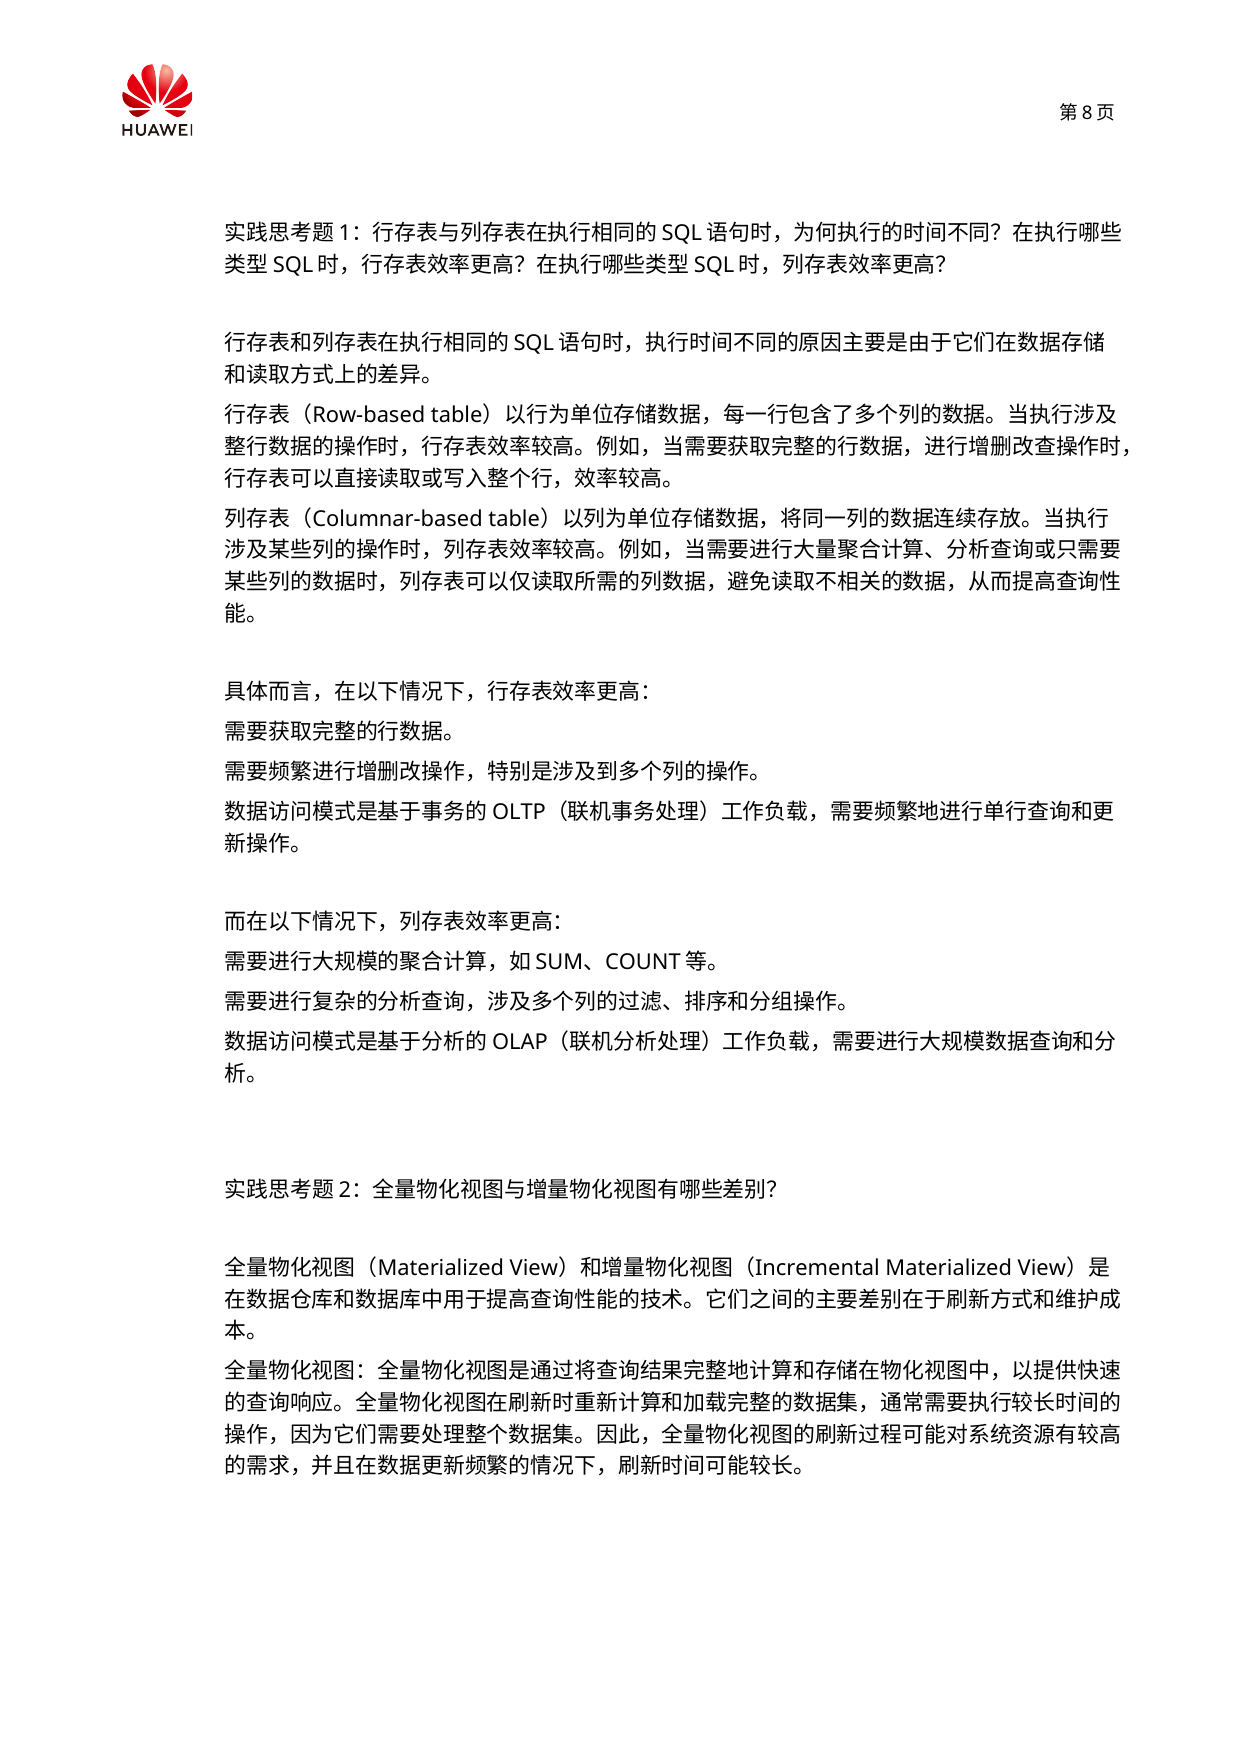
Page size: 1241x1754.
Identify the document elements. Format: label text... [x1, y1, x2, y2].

text 行存表和列存表在执行相同的SQL语句时，执行时间不同的原因主要是由于它们在数据存储和读取方式上的差异。 [224, 325, 1122, 389]
text 需要频繁进行增删改操作，特别是涉及到多个列的操作。 [224, 754, 1122, 785]
text 需要进行大规模的聚合计算，如SUM、COUNT等。 [224, 944, 1122, 975]
text 实践思考题1：行存表与列存表在执行相同的SQL语句时，为何执行的时间不同？在执行哪些类型SQL时，行存表效率更高？在执行哪些类型SQL时，列存表效率更高？ [224, 215, 1122, 279]
text 数据访问模式是基于分析的 OLAP（联机分析处理）工作负载，需要进行大规模数据查询和分析。 [224, 1024, 1122, 1087]
text 需要获取完整的行数据。 [224, 714, 1122, 745]
text 全量物化视图（Materialized View）和增量物化视图（Incremental Materialized View）是在数据仓库和数据库中用于提高查询性能的技术。它们之间的主要差别在于刷新方式和维护成本。 [224, 1250, 1122, 1345]
text 行存表（Row-based table）以行为单位存储数据，每一行包含了多个列的数据。当执行涉及整行数据的操作时，行存表效率较高。例如，当需要获取完整的行数据，进行增删改查操作时，行存表可以直接读取或写入整个行，效率较高。 [224, 397, 1122, 492]
text 实践思考题2：全量物化视图与增量物化视图有哪些差别？ [224, 1172, 1122, 1203]
text 全量物化视图：全量物化视图是通过将查询结果完整地计算和存储在物化视图中，以提供快速的查询响应。全量物化视图在刷新时重新计算和加载完整的数据集，通常需要执行较长时间的操作，因为它们需要处理整个数据集。因此，全量物化视图的刷新过程可能对系统资源有较高的需求，并且在数据更新频繁的情况下，刷新时间可能较长。 [224, 1353, 1122, 1480]
text 数据访问模式是基于事务的 OLTP（联机事务处理）工作负载，需要频繁地进行单行查询和更新操作。 [224, 794, 1122, 857]
text 需要进行复杂的分析查询，涉及多个列的过滤、排序和分组操作。 [224, 984, 1122, 1015]
text 列存表（Columnar-based table）以列为单位存储数据，将同一列的数据连续存放。当执行涉及某些列的操作时，列存表效率较高。例如，当需要进行大量聚合计算、分析查询或只需要某些列的数据时，列存表可以仅读取所需的列数据，避免读取不相关的数据，从而提高查询性能。 [224, 501, 1122, 627]
picture [122, 64, 193, 136]
text 而在以下情况下，列存表效率更高： [224, 904, 1122, 935]
text 具体而言，在以下情况下，行存表效率更高： [224, 674, 1122, 705]
